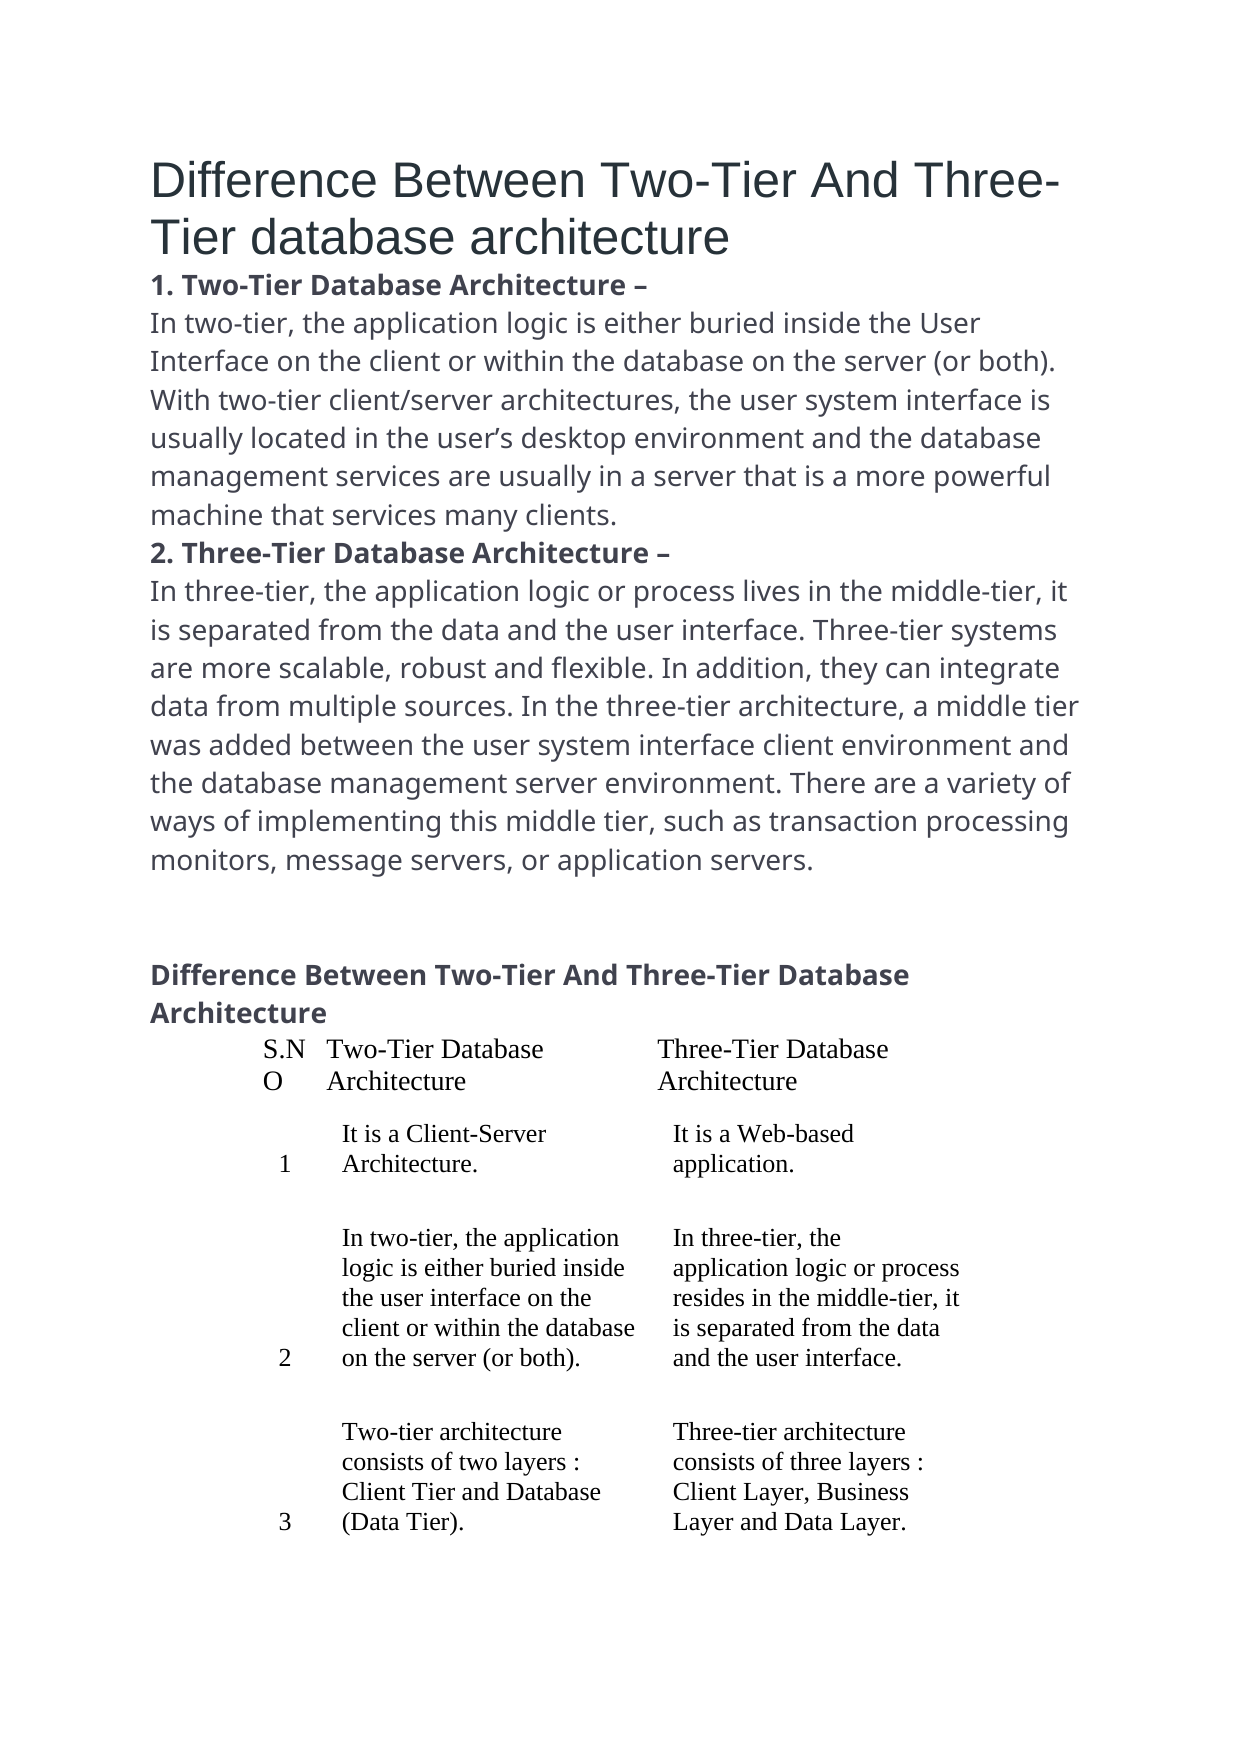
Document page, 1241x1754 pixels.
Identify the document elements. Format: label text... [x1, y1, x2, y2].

table_cell Two-tier architecture consists of two layers : Client Tier and Database (Data Tier). [326, 1394, 657, 1558]
table_header Three-Tier Database Architecture [657, 1032, 977, 1096]
table_cell It is a Client-Server Architecture. [326, 1096, 657, 1200]
text 1. Two-Tier Database Architecture – In two-tier, the application logic is either buried inside the User Interface on the client or within the database on the server (or both). With two-tier client/server architectures, the user system interface is usually located in the user’s desktop environment and the database management services are usually in a server that is a more powerful machine that services many clients. [150, 265, 1090, 533]
table_cell 2 [263, 1200, 326, 1394]
table_header Two-Tier Database Architecture [326, 1032, 657, 1096]
table_cell In two-tier, the application logic is either buried inside the user interface on the client or within the database on the server (or both). [326, 1200, 657, 1394]
table_cell Three-tier architecture consists of three layers : Client Layer, Business Layer and Data Layer. [657, 1394, 977, 1558]
table_cell 1 [263, 1096, 326, 1200]
table_cell It is a Web-based application. [657, 1096, 977, 1200]
table_header S.NO [263, 1032, 326, 1096]
table_cell 3 [263, 1394, 326, 1558]
table_cell In three-tier, the application logic or process resides in the middle-tier, it is separated from the data and the user interface. [657, 1200, 977, 1394]
text 2. Three-Tier Database Architecture – In three-tier, the application logic or process lives in the middle-tier, it is separated from the data and the user interface. Three-tier systems are more scalable, robust and flexible. In addition, they can integrate data from multiple sources. In the three-tier architecture, a middle tier was added between the user system interface client environment and the database management server environment. There are a variety of ways of implementing this middle tier, such as transaction processing monitors, message servers, or application servers. Difference Between Two-Tier And Three-Tier Database Architecture [150, 533, 1090, 1032]
text Difference Between Two-Tier And Three-Tier database architecture [150, 150, 1090, 265]
